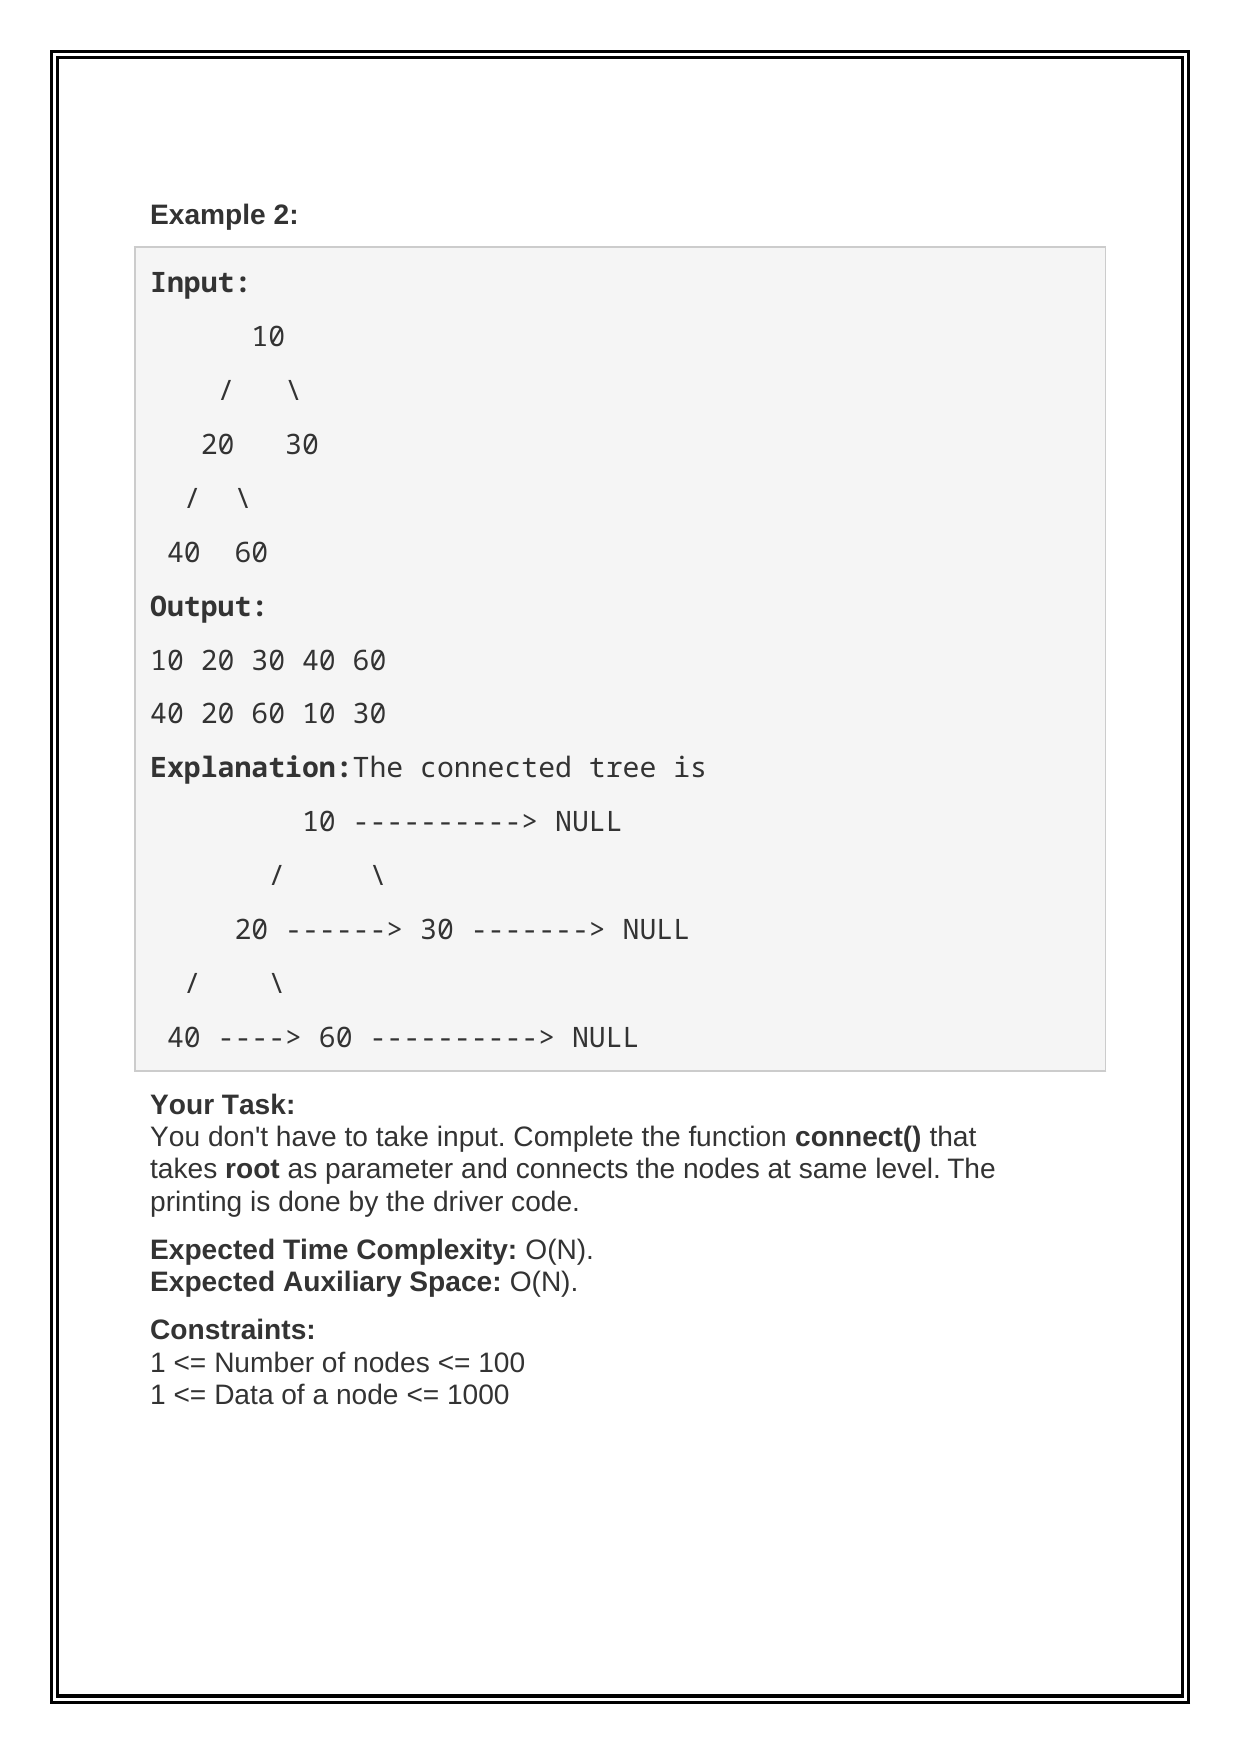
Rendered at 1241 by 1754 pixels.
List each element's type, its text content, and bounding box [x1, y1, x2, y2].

text / \ [136, 462, 1105, 516]
text / \ [136, 839, 1105, 893]
text Output: [136, 570, 1105, 624]
text 40 20 60 10 30 [136, 678, 1105, 732]
text / \ [136, 354, 1105, 408]
text Example 2: [150, 198, 1090, 230]
text Explanation:The connected tree is [136, 732, 1105, 786]
text Expected Time Complexity: O(N). Expected Auxiliary Space: O(N). [150, 1233, 1090, 1298]
text 10 ----------> NULL [136, 786, 1105, 839]
text 20 30 [136, 408, 1105, 462]
text 10 [136, 300, 1105, 354]
text 20 ------> 30 -------> NULL [136, 893, 1105, 947]
text 10 20 30 40 60 [136, 624, 1105, 678]
text / \ [136, 947, 1105, 1001]
text 40 ----> 60 ----------> NULL [136, 1001, 1105, 1070]
text Your Task: You don't have to take input. Complete the function connect() that takes root as parameter and connects the nodes at same level. The printing is done by the driver code. [150, 1088, 1090, 1217]
text Constraints: 1 <= Number of nodes <= 100 1 <= Data of a node <= 1000 [150, 1313, 1090, 1411]
text 40 60 [136, 516, 1105, 570]
text Input: [136, 248, 1105, 300]
